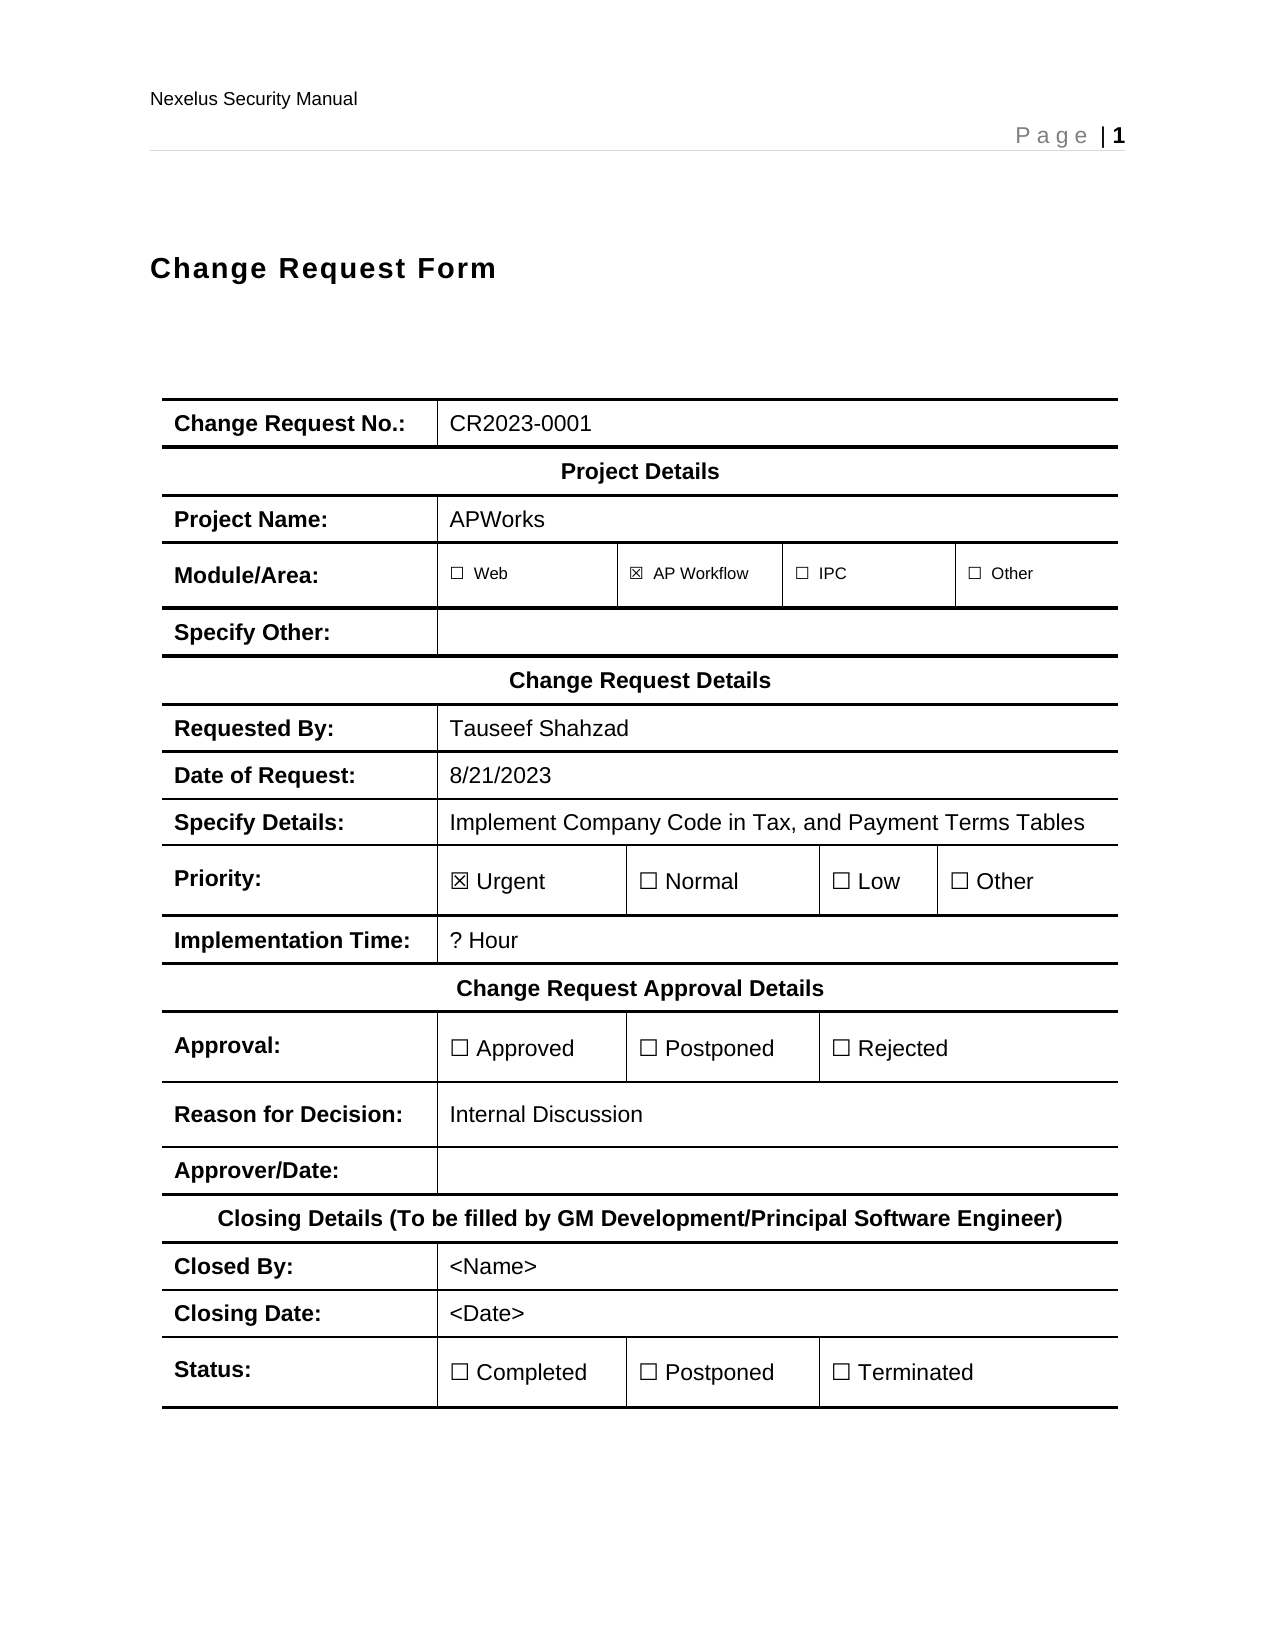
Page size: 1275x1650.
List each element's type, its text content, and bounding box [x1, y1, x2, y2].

table_cell Implement Company Code in Tax, and Payment Terms Tables [438, 800, 1118, 844]
table_cell [438, 1148, 1118, 1193]
table_cell Urgent [438, 846, 626, 914]
table_cell Completed [438, 1338, 626, 1406]
table_cell Project Name: [162, 497, 437, 541]
table_cell Implementation Time: [162, 917, 437, 962]
table_cell Project Details [162, 449, 1118, 493]
table_cell Change Request Details [162, 658, 1118, 702]
table_cell Closed By: [162, 1244, 437, 1289]
table_cell [438, 610, 1118, 654]
table_cell <Date> [438, 1291, 1118, 1336]
table_cell Postponed [627, 1338, 819, 1406]
table_cell Reason for Decision: [162, 1083, 437, 1146]
table_cell Internal Discussion [438, 1083, 1118, 1146]
table_cell Closing Date: [162, 1291, 437, 1336]
table_cell Closing Details (To be filled by GM Development/Principal Software Engineer) [162, 1196, 1118, 1241]
table_cell Other [956, 544, 1118, 606]
table_header CR2023-0001 [438, 401, 1118, 445]
table_cell Module/Area: [162, 544, 437, 606]
table_cell Specify Details: [162, 800, 437, 844]
table_cell Other [938, 846, 1118, 914]
table_cell 8/21/2023 [438, 753, 1118, 797]
table_cell Terminated [820, 1338, 1118, 1406]
table_cell Requested By: [162, 706, 437, 750]
table_cell Date of Request: [162, 753, 437, 797]
table_cell Approval: [162, 1013, 437, 1081]
table_cell APWorks [438, 497, 1118, 541]
table_cell Postponed [627, 1013, 819, 1081]
table_cell ? Hour [438, 917, 1118, 962]
table_cell Specify Other: [162, 610, 437, 654]
table_cell Normal [627, 846, 819, 914]
table_cell Approver/Date: [162, 1148, 437, 1193]
table_cell Status: [162, 1338, 437, 1406]
table_cell Change Request Approval Details [162, 965, 1118, 1010]
table_header Change Request No.: [162, 401, 437, 445]
table_cell Approved [438, 1013, 626, 1081]
table_cell AP Workflow [618, 544, 782, 606]
table_cell Priority: [162, 846, 437, 914]
table_cell Tauseef Shahzad [438, 706, 1118, 750]
table_cell <Name> [438, 1244, 1118, 1289]
subtitle Change Request Form [150, 227, 1125, 285]
table_cell IPC [783, 544, 955, 606]
table_cell Low [820, 846, 937, 914]
table_cell Web [438, 544, 617, 606]
table_cell Rejected [820, 1013, 1118, 1081]
